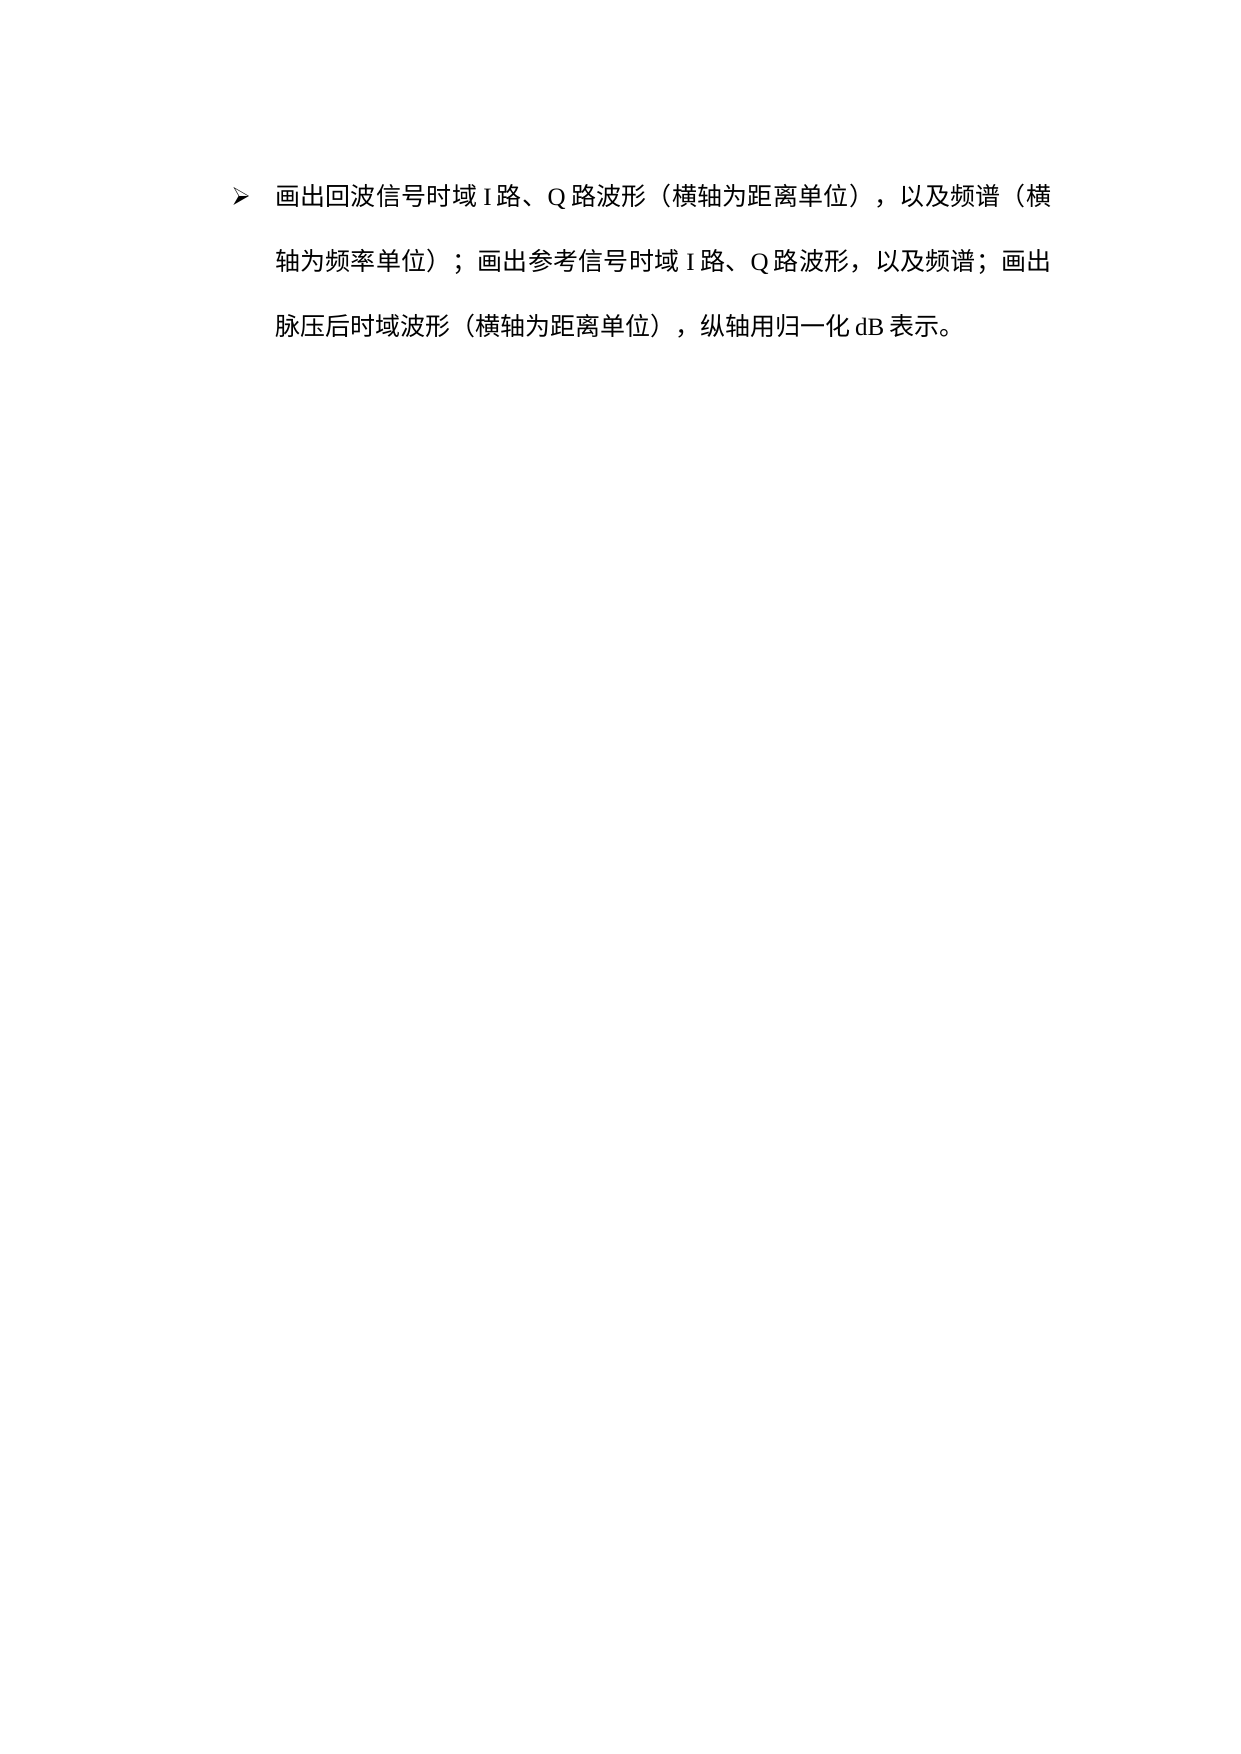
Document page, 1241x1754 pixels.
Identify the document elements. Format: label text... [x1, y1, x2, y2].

list 画出回波信号时域I路、Q路波形（横轴为距离单位），以及频谱（横轴为频率单位）；画出参考信号时域I路、Q路波形，以及频谱；画出脉压后时域波形（横轴为距离单位），纵轴用归一化dB表示。 [231, 162, 1053, 357]
